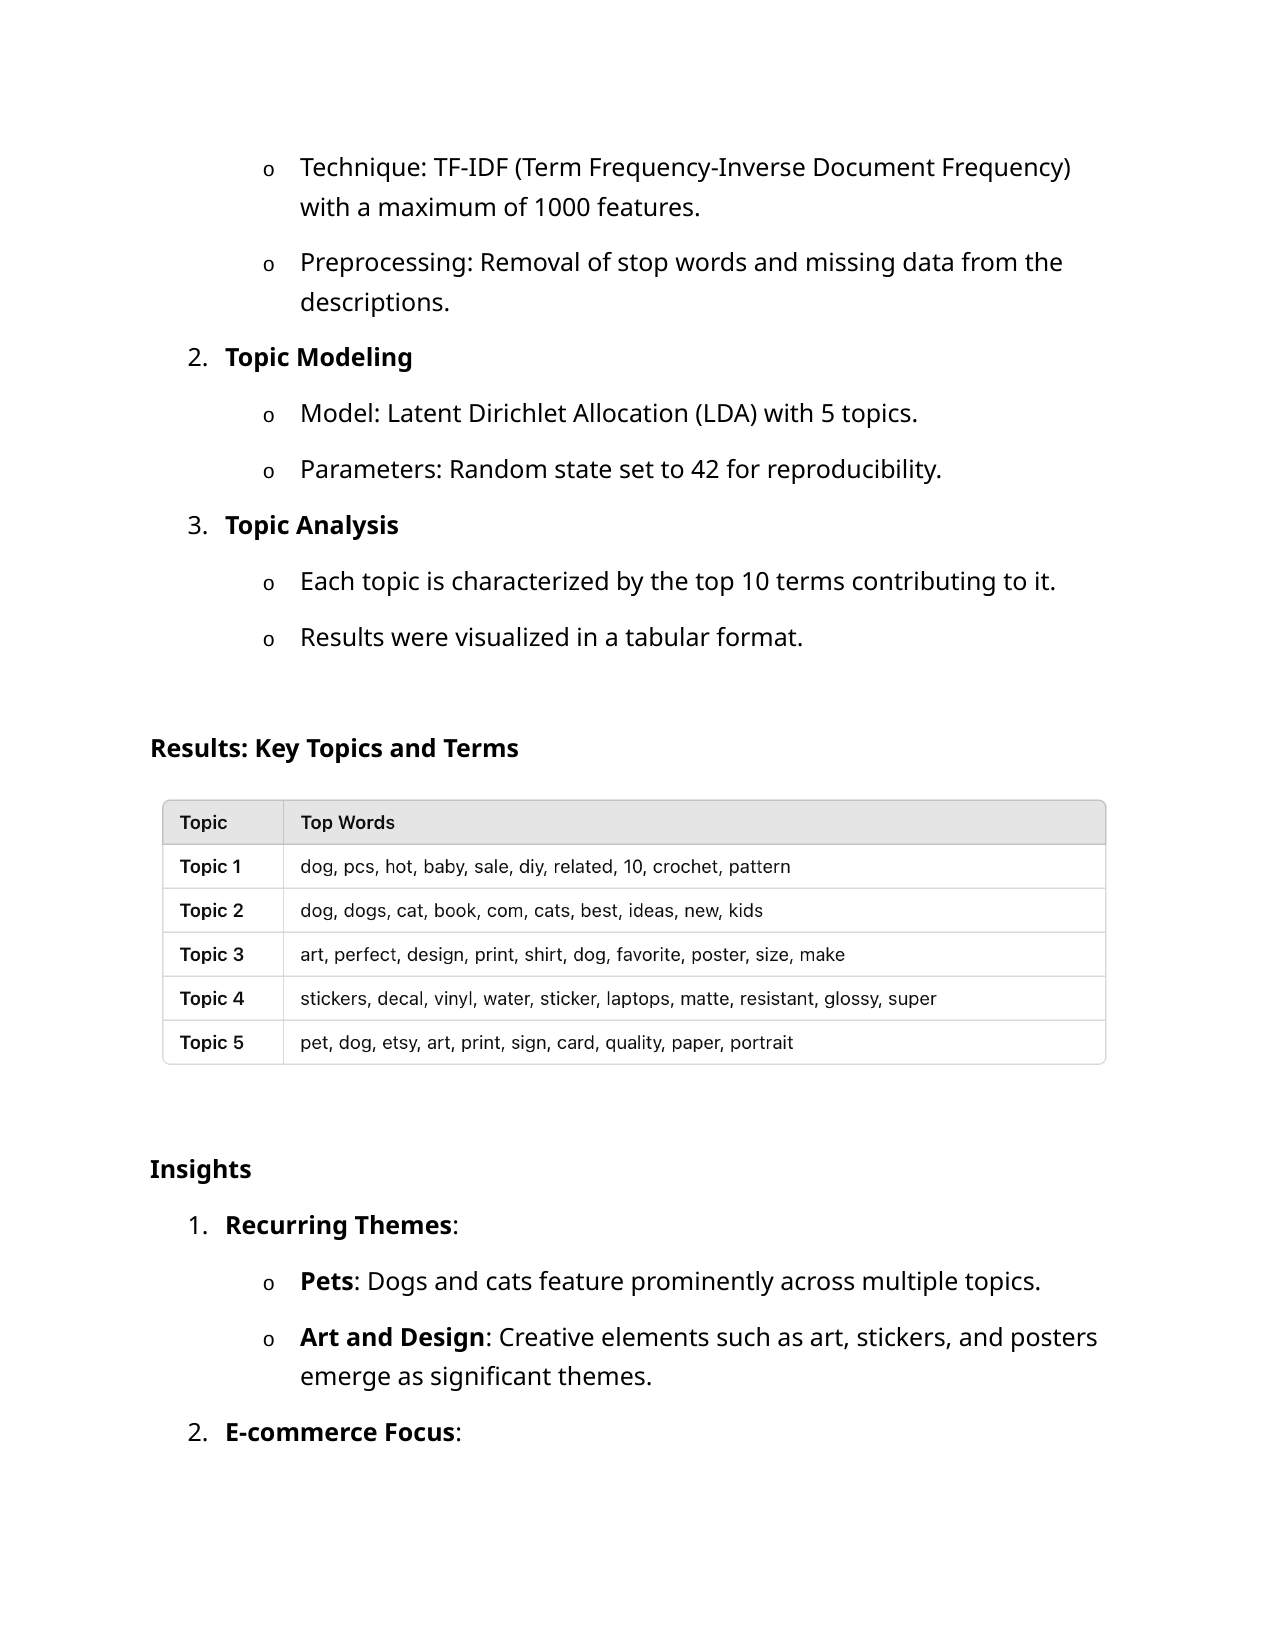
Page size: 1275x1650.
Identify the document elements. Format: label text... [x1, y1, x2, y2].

text Results: Key Topics and Terms [150, 731, 1125, 765]
list Topic Analysis [187, 507, 1125, 542]
list Model: Latent Dirichlet Allocation (LDA) with 5 topics. [262, 396, 1125, 430]
list Parameters: Random state set to 42 for reproducibility. [262, 452, 1125, 486]
list Technique: TF-IDF (Term Frequency-Inverse Document Frequency) with a maximum of 1000 features. [262, 150, 1125, 223]
list Each topic is characterized by the top 10 terms contributing to it. [262, 563, 1125, 597]
list Topic Modeling [187, 340, 1125, 374]
list Preprocessing: Removal of stop words and missing data from the descriptions. [262, 245, 1125, 318]
list Results were visualized in a tabular format. [262, 619, 1125, 653]
list E-commerce Focus: [187, 1414, 1125, 1448]
list Recurring Themes: [187, 1208, 1125, 1242]
list Art and Design: Creative elements such as art, stickers, and posters emerge as significant themes. [262, 1319, 1125, 1392]
list Pets: Dogs and cats feature prominently across multiple topics. [262, 1263, 1125, 1297]
picture [150, 786, 1125, 1075]
text Insights [150, 1152, 1125, 1186]
